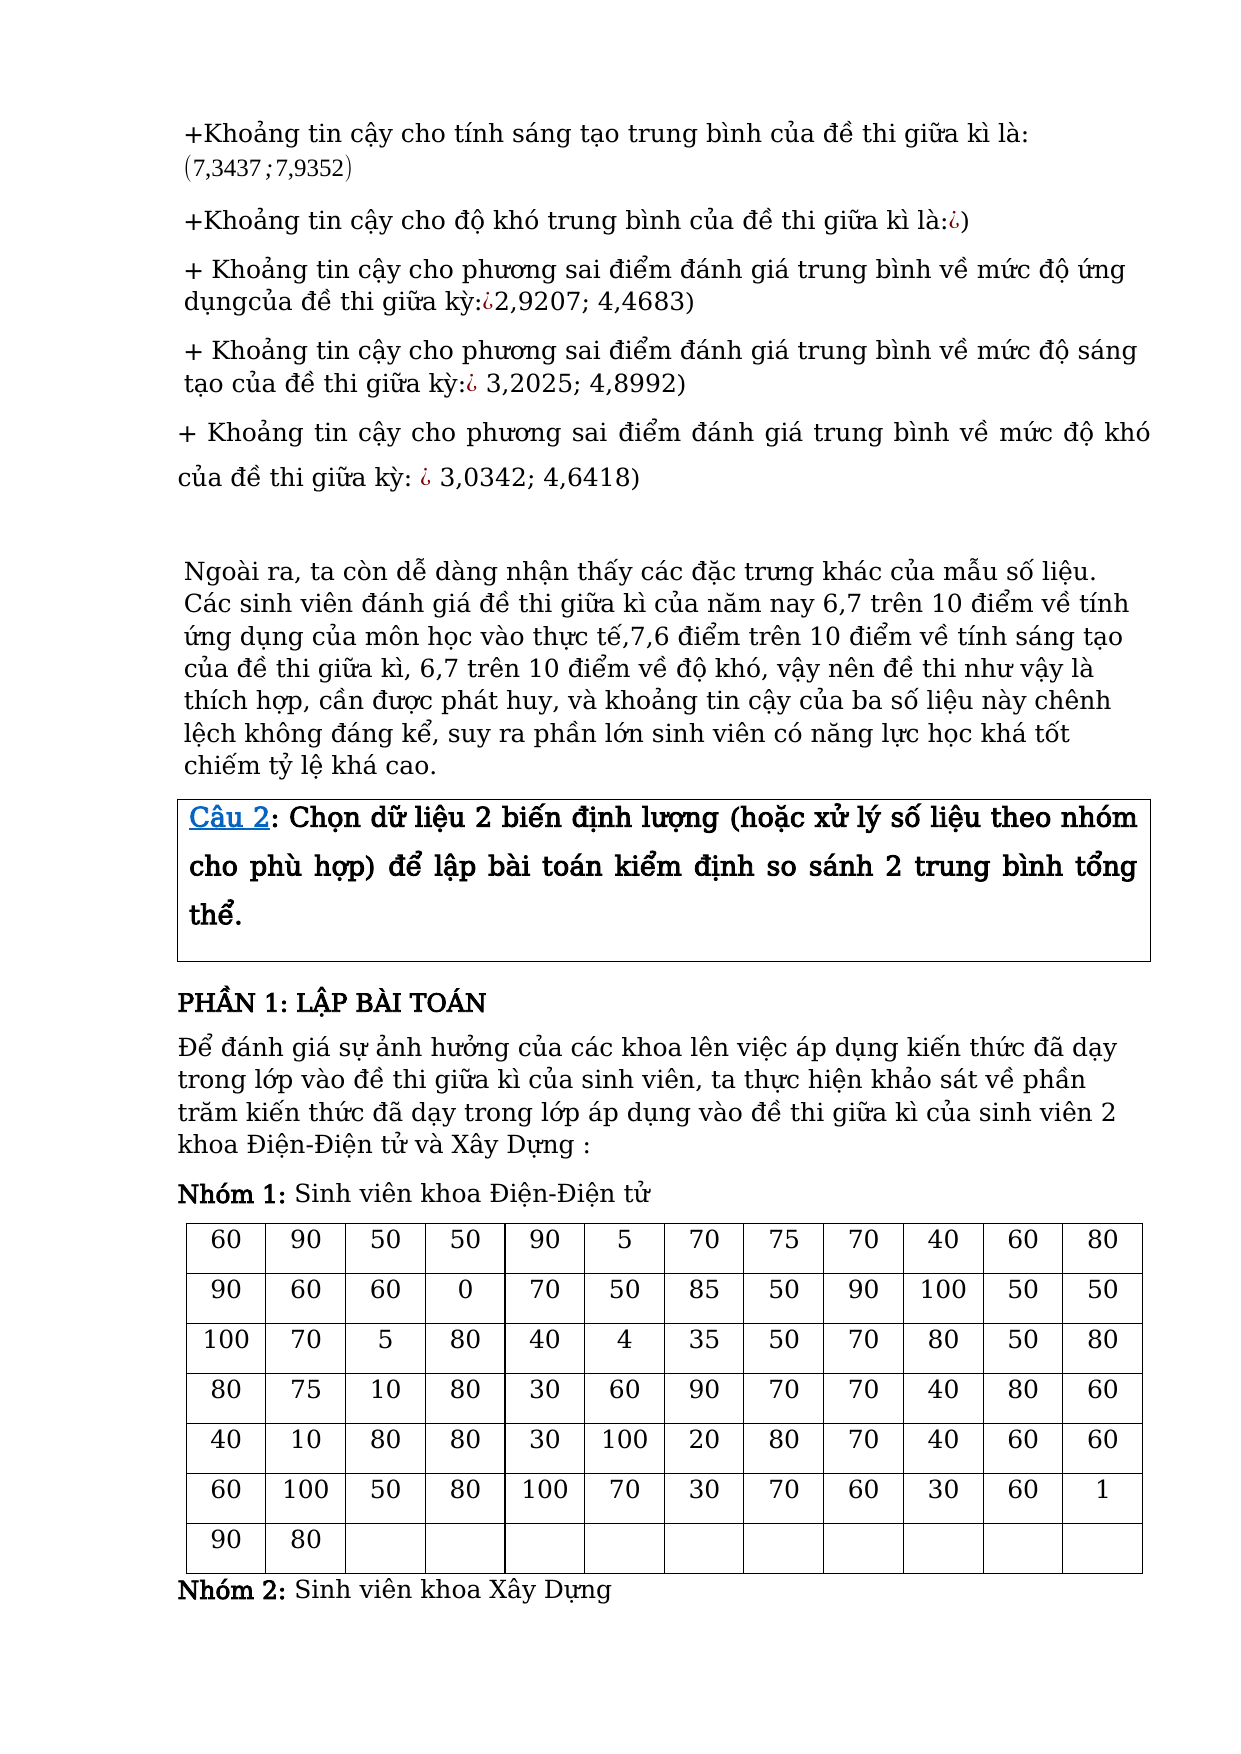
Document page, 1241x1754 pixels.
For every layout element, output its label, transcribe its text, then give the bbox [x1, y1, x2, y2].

table_cell 80 [187, 1374, 265, 1423]
table_cell 30 [665, 1474, 743, 1523]
table_cell [426, 1524, 504, 1573]
text PHẦN 1: LẬP BÀI TOÁN [324, 987, 1152, 1017]
table_cell 80 [1063, 1324, 1142, 1373]
table_cell 50 [984, 1274, 1062, 1323]
table_header 40 [904, 1224, 983, 1273]
table_cell 70 [266, 1324, 345, 1373]
table_cell 30 [506, 1424, 584, 1473]
table_cell 30 [904, 1474, 983, 1523]
table_cell 100 [506, 1474, 584, 1523]
table_cell 60 [585, 1374, 664, 1423]
table_cell 80 [426, 1424, 504, 1473]
table_header 5 [585, 1224, 664, 1273]
table_header 60 [187, 1224, 265, 1273]
table_cell 35 [665, 1324, 743, 1373]
table_cell 80 [426, 1374, 504, 1423]
table_cell 70 [506, 1274, 584, 1323]
table_cell 90 [187, 1524, 265, 1573]
text +Khoảng tin cậy cho độ khó trung bình của đề thi giữa kì là:) [183, 204, 1152, 234]
table_cell [744, 1524, 823, 1573]
table_header 70 [665, 1224, 743, 1273]
table_cell 5 [346, 1324, 425, 1373]
table_header 50 [346, 1224, 425, 1273]
text + Khoảng tin cậy cho phương sai điểm đánh giá trung bình về mức độ khó của đề thi giữa kỳ: 3,0342; 4,6418) [177, 416, 1152, 491]
table_cell 80 [426, 1324, 504, 1373]
table_cell [904, 1524, 983, 1573]
table_cell 50 [585, 1274, 664, 1323]
table_cell 80 [426, 1474, 504, 1523]
table_cell [665, 1524, 743, 1573]
table_cell 50 [1063, 1274, 1142, 1323]
table_cell 80 [744, 1424, 823, 1473]
table_header 90 [506, 1224, 584, 1273]
table_cell 40 [187, 1424, 265, 1473]
text Nhóm 2: Sinh viên khoa Xây Dựng [177, 1574, 1152, 1604]
table_cell 70 [824, 1424, 903, 1473]
table_cell 100 [266, 1474, 345, 1523]
table_cell 100 [904, 1274, 983, 1323]
table_cell 80 [984, 1374, 1062, 1423]
table_cell 100 [585, 1424, 664, 1473]
table_cell 70 [744, 1374, 823, 1423]
table_cell [585, 1524, 664, 1573]
table_cell 80 [346, 1424, 425, 1473]
table_cell 60 [266, 1274, 345, 1323]
table_cell 70 [824, 1374, 903, 1423]
table_cell [346, 1524, 425, 1573]
table_cell 20 [665, 1424, 743, 1473]
table_cell 60 [187, 1474, 265, 1523]
table_cell 40 [506, 1324, 584, 1373]
table_header 60 [984, 1224, 1062, 1273]
table_cell 50 [744, 1274, 823, 1323]
table_cell 0 [426, 1274, 504, 1323]
table_header Câu 2: Chọn dữ liệu 2 biến định lượng (hoặc xử lý số liệu theo nhóm cho phù hợp) để lập bài toán kiểm định so sánh 2 trung bình tổng thể. [178, 800, 1150, 961]
table_cell 80 [904, 1324, 983, 1373]
table_cell [1063, 1524, 1142, 1573]
table_cell 10 [266, 1424, 345, 1473]
table_cell 1 [1063, 1474, 1142, 1523]
table_cell 60 [984, 1474, 1062, 1523]
text +Khoảng tin cậy cho tính sáng tạo trung bình của đề thi giữa kì là: [183, 118, 1152, 185]
table_cell [984, 1524, 1062, 1573]
table_cell 80 [266, 1524, 345, 1573]
text + Khoảng tin cậy cho phương sai điểm đánh giá trung bình về mức độ ứng dụngcủa đề thi giữa kỳ:2,9207; 4,4683) [183, 253, 1152, 316]
table_cell 40 [904, 1374, 983, 1423]
table_cell 50 [984, 1324, 1062, 1373]
table_cell 60 [1063, 1424, 1142, 1473]
table_cell 70 [585, 1474, 664, 1523]
table_header 70 [824, 1224, 903, 1273]
text Ngoài ra, ta còn dễ dàng nhận thấy các đặc trưng khác của mẫu số liệu. Các sinh viên đánh giá đề thi giữa kì của năm nay 6,7 trên 10 điểm về tính ứng dụng của môn học vào thực tế,7,6 điểm trên 10 điểm về tính sáng tạo của đề thi giữa kì, 6,7 trên 10 điểm về độ khó, vậy nên đề thi như vậy là thích hợp, cần được phát huy, và khoảng tin cậy của ba số liệu này chênh lệch không đáng kể, suy ra phần lớn sinh viên có năng lực học khá tốt chiếm tỷ lệ khá cao. [183, 555, 1152, 780]
table_cell 60 [984, 1424, 1062, 1473]
text PHẦN 1: LẬP BÀI TOÁN [177, 987, 325, 1017]
table_cell [506, 1524, 584, 1573]
table_cell 100 [187, 1324, 265, 1373]
table_cell 60 [1063, 1374, 1142, 1423]
table_cell 30 [506, 1374, 584, 1423]
table_cell 70 [824, 1324, 903, 1373]
table_header 75 [744, 1224, 823, 1273]
text Nhóm 1: Sinh viên khoa Điện-Điện tử [177, 1178, 1152, 1208]
table_cell 60 [824, 1474, 903, 1523]
table_cell 40 [904, 1424, 983, 1473]
table_cell 50 [744, 1324, 823, 1373]
table_header 90 [266, 1224, 345, 1273]
text + Khoảng tin cậy cho phương sai điểm đánh giá trung bình về mức độ sáng tạo của đề thi giữa kỳ: 3,2025; 4,8992) [183, 335, 1152, 397]
table_cell 90 [187, 1274, 265, 1323]
table_cell [824, 1524, 903, 1573]
table_cell 70 [744, 1474, 823, 1523]
text Để đánh giá sự ảnh hưởng của các khoa lên việc áp dụng kiến thức đã dạy trong lớp vào đề thi giữa kì của sinh viên, ta thực hiện khảo sát về phần trăm kiến thức đã dạy trong lớp áp dụng vào đề thi giữa kì của sinh viên 2 khoa Điện-Điện tử và Xây Dựng : [177, 1032, 1152, 1159]
table_cell 90 [824, 1274, 903, 1323]
table_header 80 [1063, 1224, 1142, 1273]
table_header 50 [426, 1224, 504, 1273]
table_cell 10 [346, 1374, 425, 1423]
table_cell 50 [346, 1474, 425, 1523]
table_cell 85 [665, 1274, 743, 1323]
table_cell 60 [346, 1274, 425, 1323]
table_cell 4 [585, 1324, 664, 1373]
table_cell 75 [266, 1374, 345, 1423]
table_cell 90 [665, 1374, 743, 1423]
